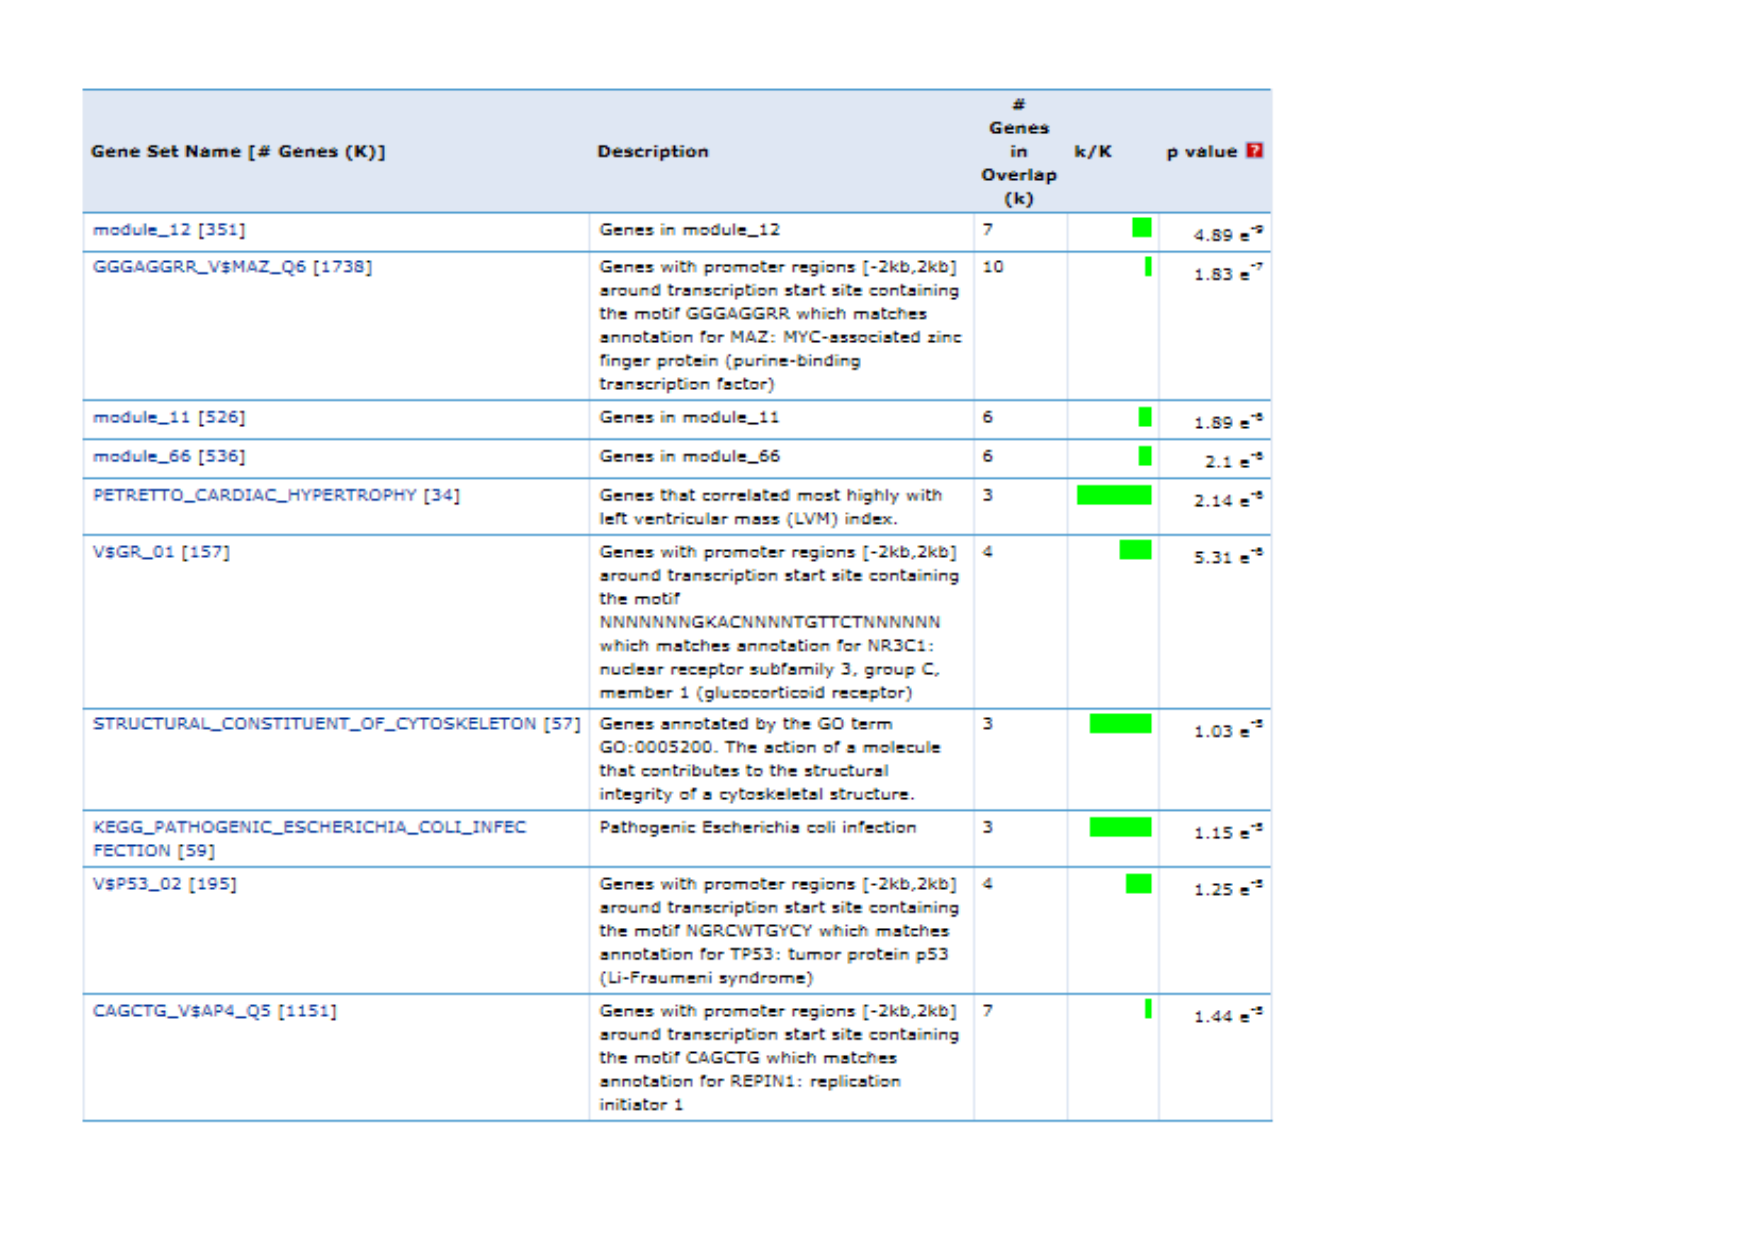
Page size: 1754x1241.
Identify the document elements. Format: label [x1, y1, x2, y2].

picture [75, 75, 1297, 1152]
